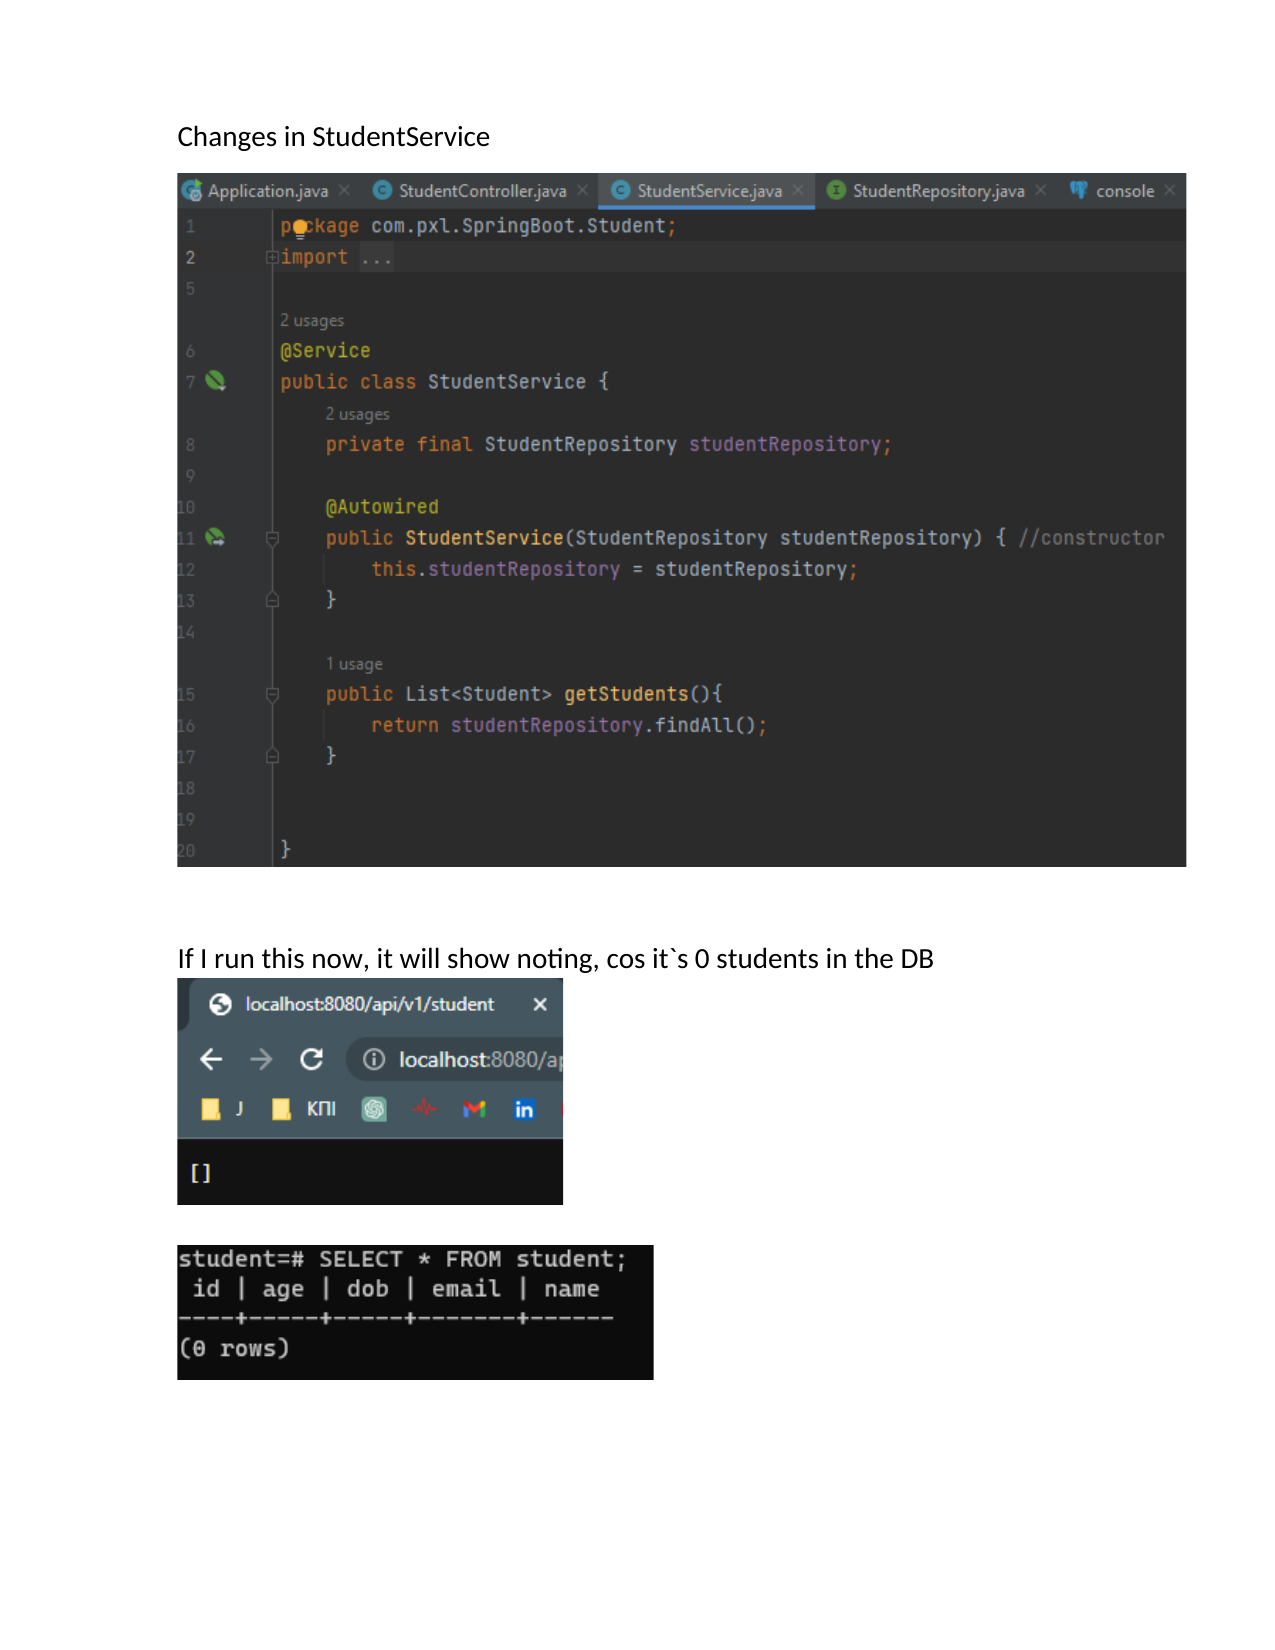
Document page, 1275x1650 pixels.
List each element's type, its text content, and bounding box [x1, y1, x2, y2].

picture [177, 173, 1187, 867]
text Changes in StudentService [177, 118, 1186, 154]
picture [177, 978, 564, 1205]
picture [177, 1245, 654, 1380]
